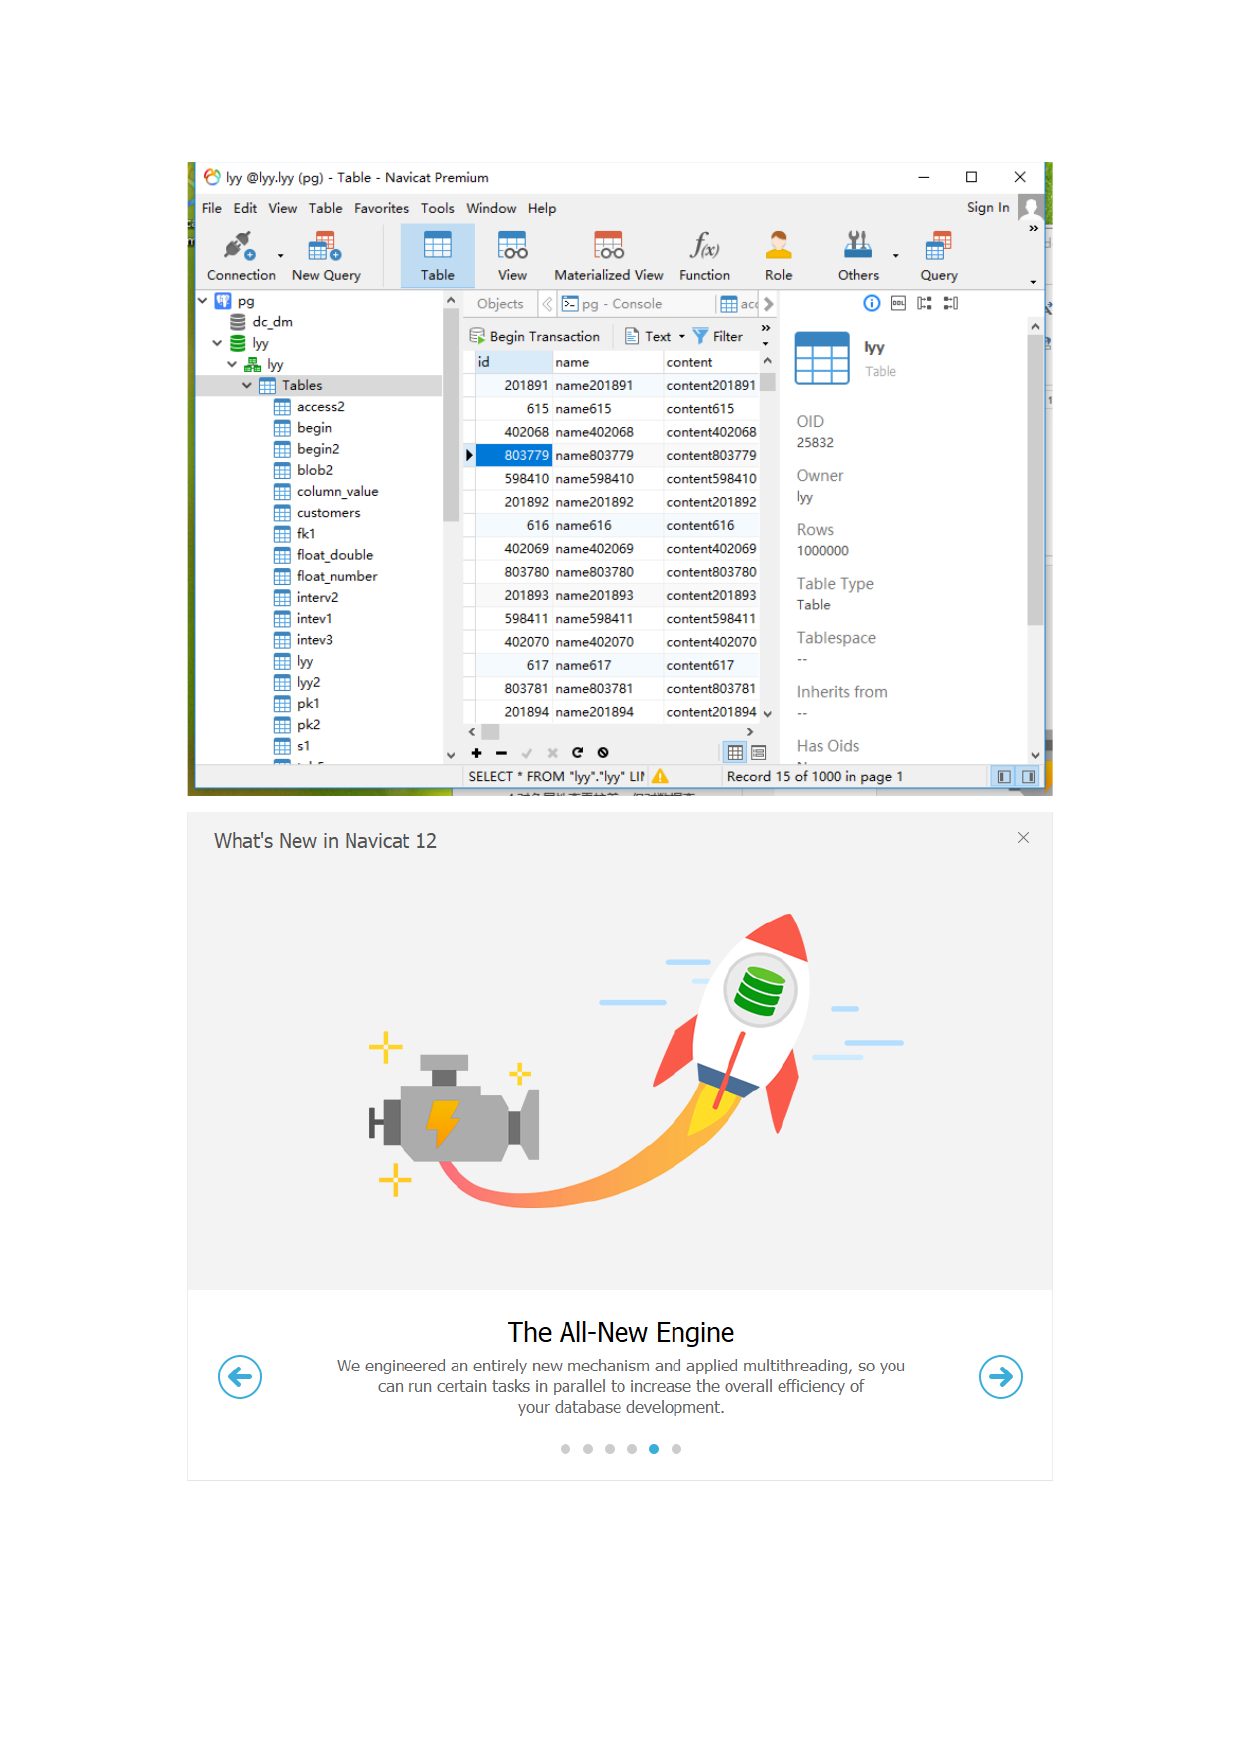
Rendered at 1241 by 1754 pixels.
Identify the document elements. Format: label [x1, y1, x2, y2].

picture [187, 812, 1053, 1481]
picture [187, 162, 1053, 796]
